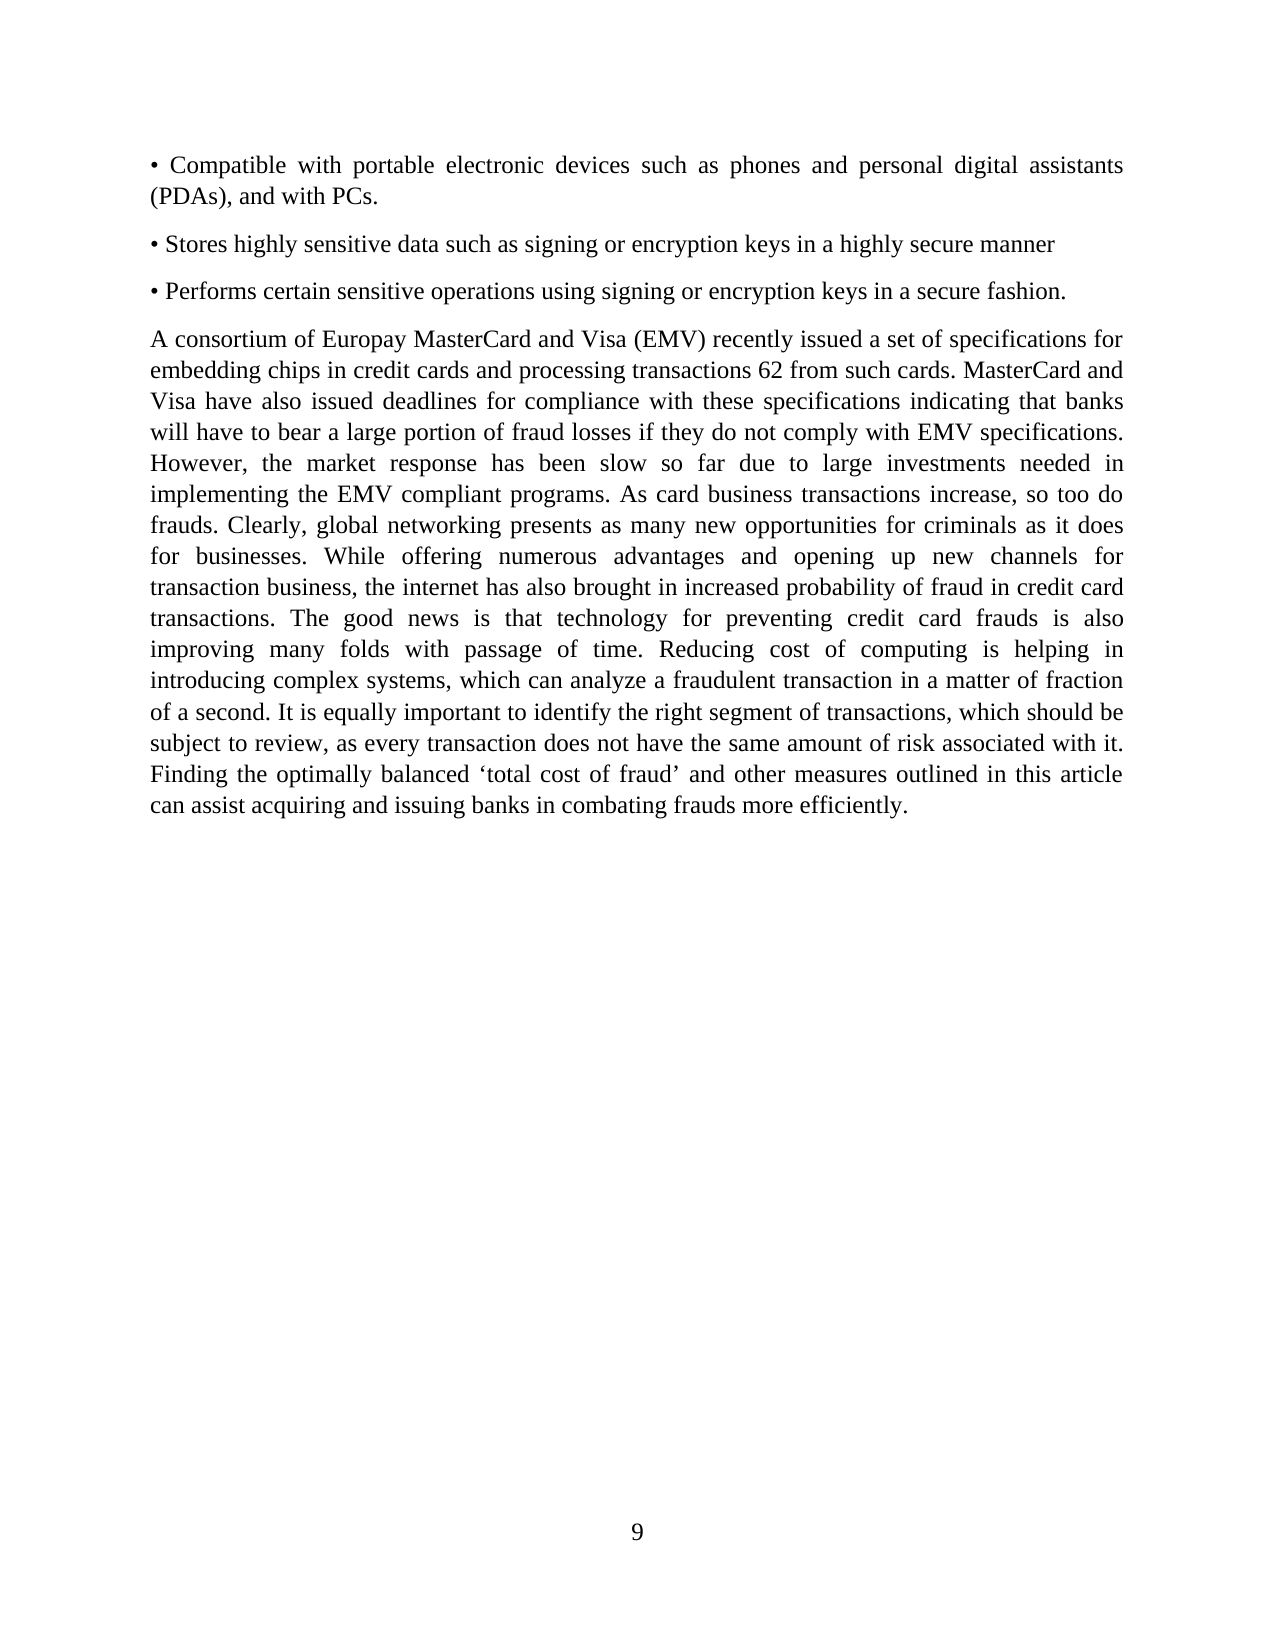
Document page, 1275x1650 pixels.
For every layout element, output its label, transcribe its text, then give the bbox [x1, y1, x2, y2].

text A consortium of Europay MasterCard and Visa (EMV) recently issued a set of specifications for embedding chips in credit cards and processing transactions 62 from such cards. MasterCard and Visa have also issued deadlines for compliance with these specifications indicating that banks will have to bear a large portion of fraud losses if they do not comply with EMV specifications. However, the market response has been slow so far due to large investments needed in implementing the EMV compliant programs. As card business transactions increase, so too do frauds. Clearly, global networking presents as many new opportunities for criminals as it does for businesses. While offering numerous advantages and opening up new channels for transaction business, the internet has also brought in increased probability of fraud in credit card transactions. The good news is that technology for preventing credit card frauds is also improving many folds with passage of time. Reducing cost of computing is helping in introducing complex systems, which can analyze a fraudulent transaction in a matter of fraction of a second. It is equally important to identify the right segment of transactions, which should be subject to review, as every transaction does not have the same amount of risk associated with it. Finding the optimally balanced ‘total cost of fraud’ and other measures outlined in this article can assist acquiring and issuing banks in combating frauds more efficiently. [150, 324, 1125, 818]
text • Performs certain sensitive operations using signing or encryption keys in a secure fashion. [150, 276, 1125, 305]
text • Compatible with portable electronic devices such as phones and personal digital assistants (PDAs), and with PCs. [150, 150, 1125, 210]
text • Stores highly sensitive data such as signing or encryption keys in a highly secure manner [150, 229, 1125, 257]
